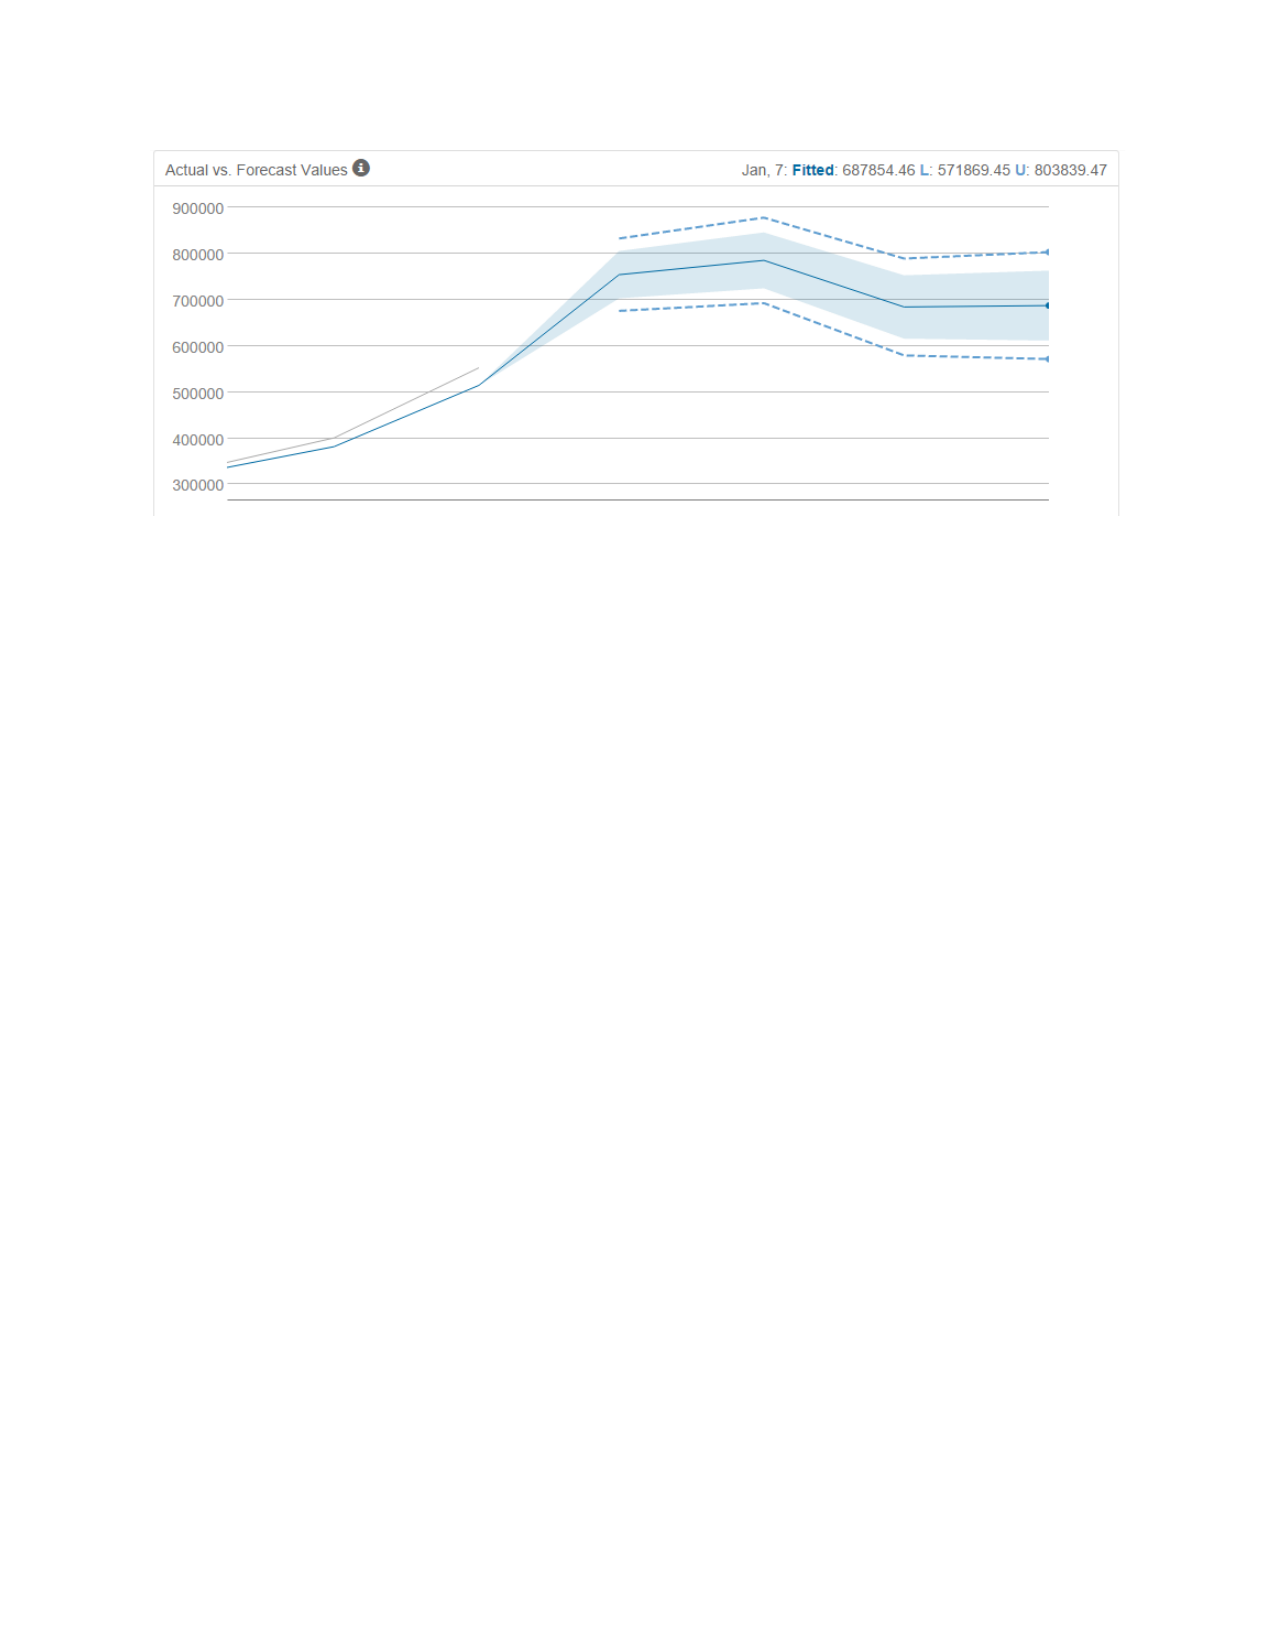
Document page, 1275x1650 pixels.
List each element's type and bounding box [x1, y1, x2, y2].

picture [150, 150, 1125, 516]
